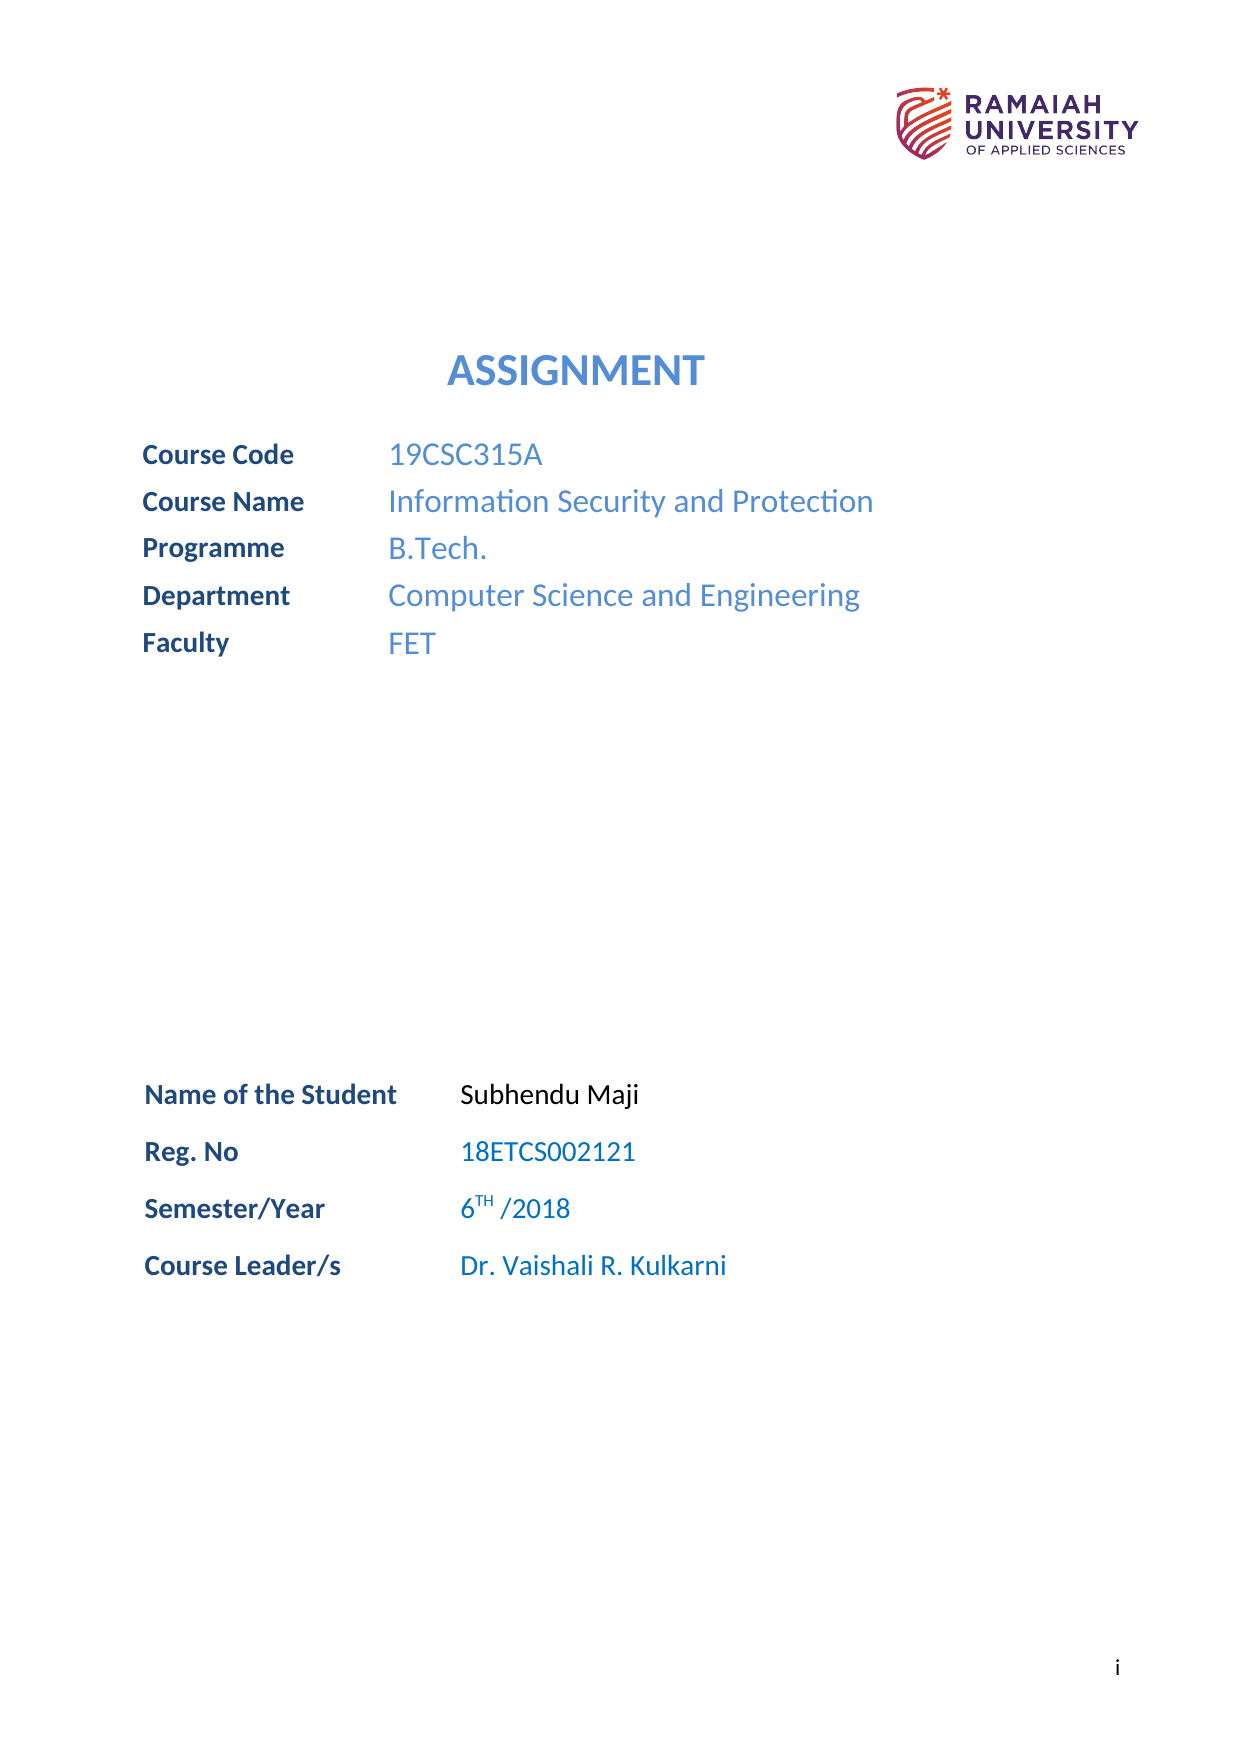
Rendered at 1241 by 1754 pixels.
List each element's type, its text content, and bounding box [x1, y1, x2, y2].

table_cell Faculty [131, 619, 377, 666]
picture [896, 87, 1139, 160]
table_cell Reg. No [133, 1123, 449, 1179]
table_cell Semester/Year [133, 1180, 449, 1236]
table_cell 18ETCS002121 [449, 1123, 929, 1179]
table_cell Course Leader/s [133, 1236, 449, 1293]
table_cell Department [131, 571, 377, 618]
table_cell Course Code [131, 430, 377, 478]
table_cell FET [377, 619, 949, 666]
table_cell 19CSC315A [377, 430, 949, 478]
table_cell Dr. Vaishali R. Kulkarni [449, 1236, 929, 1293]
table_cell B.Tech. [377, 524, 949, 571]
table_cell Course Name [131, 478, 377, 523]
table_header Name of the Student [133, 1066, 449, 1123]
table_cell Computer Science and Engineering [377, 571, 949, 618]
table_cell 6TH /2018 [449, 1180, 929, 1236]
table_header ASSIGNMENT [131, 308, 949, 429]
table_header Subhendu Maji [449, 1066, 929, 1123]
table_cell Information Security and Protection [377, 478, 949, 523]
table_cell Programme [131, 524, 377, 571]
